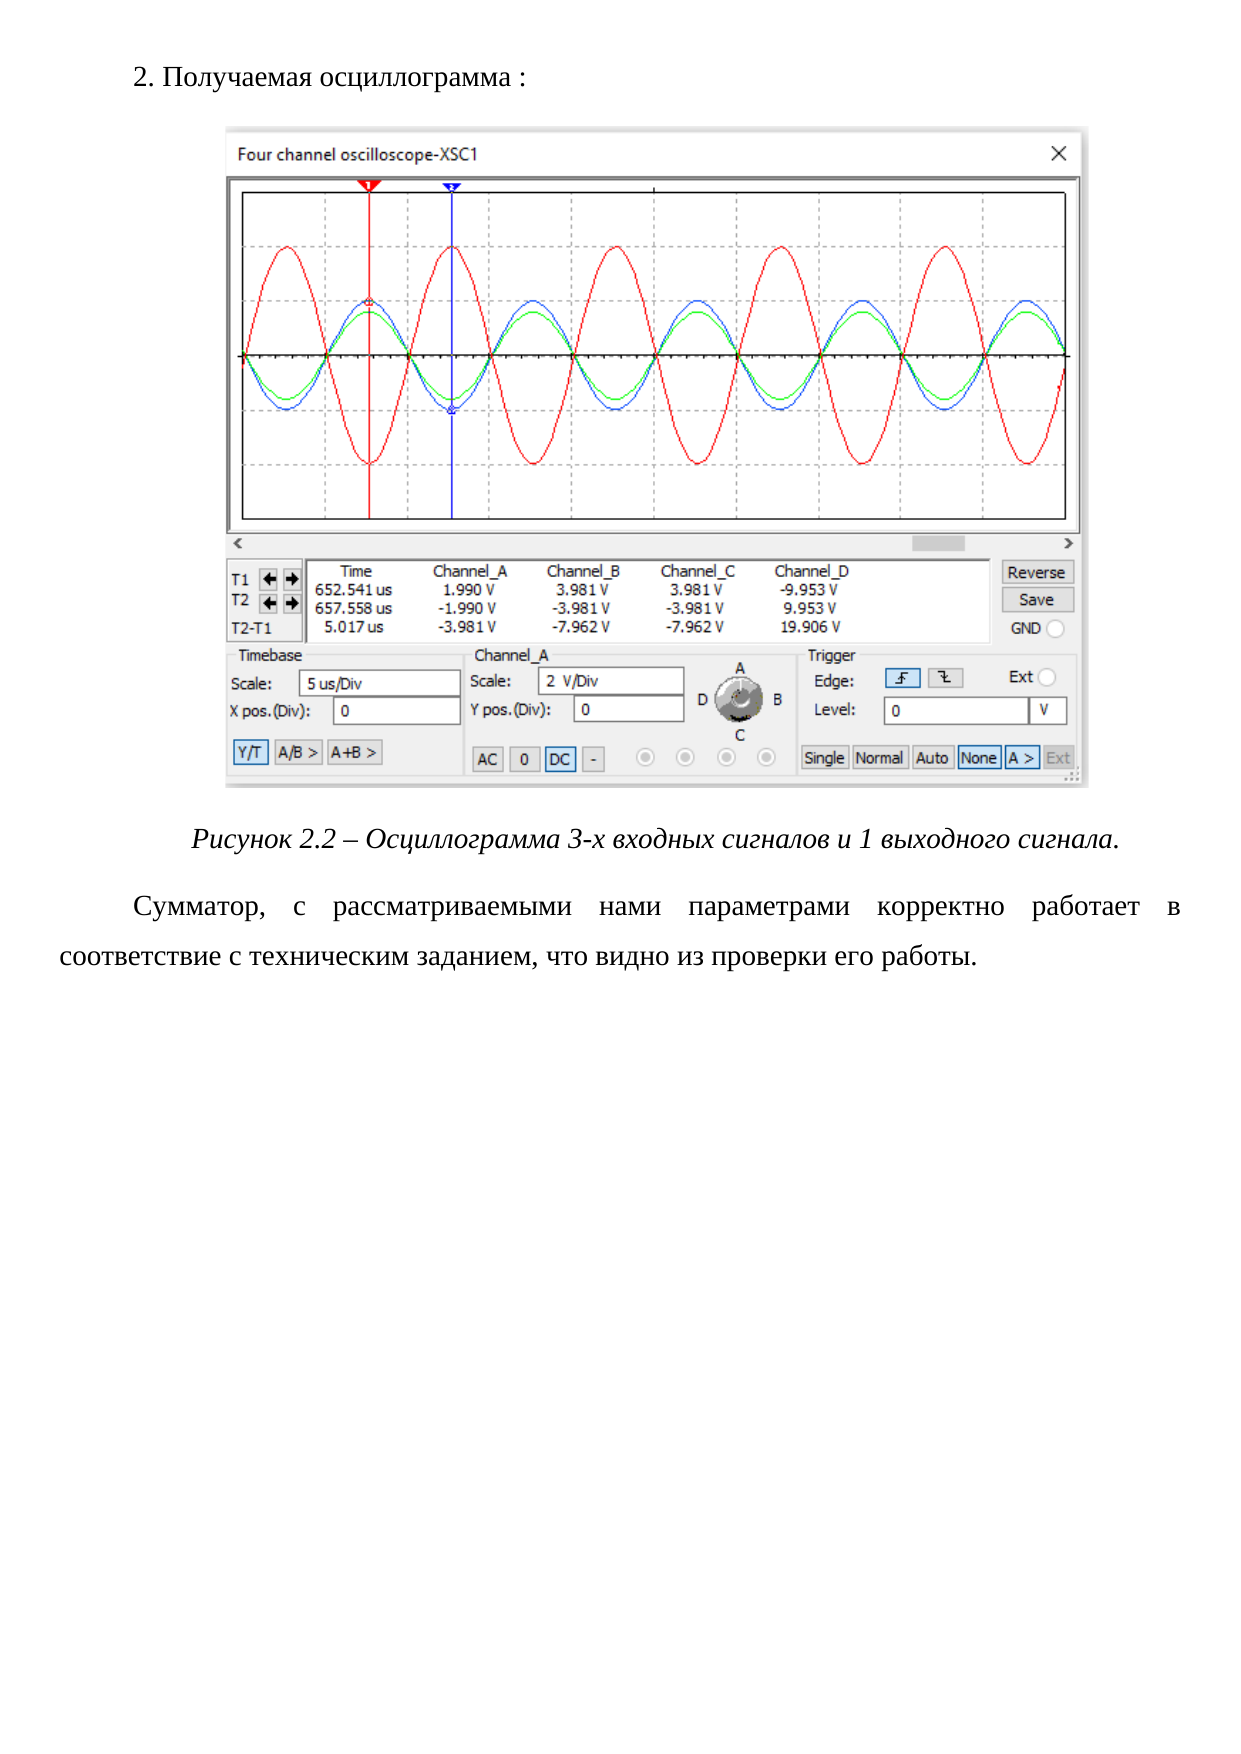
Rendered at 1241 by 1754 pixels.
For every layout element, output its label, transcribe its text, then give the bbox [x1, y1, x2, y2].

text Рисунок 2.2 – Осциллограмма 3-х входных сигналов и 1 выходного сигнала. [59, 821, 1181, 854]
text 2. Получаемая осциллограмма : [59, 59, 1181, 93]
text Сумматор, с рассматриваемыми нами параметрами корректно работает в соответствие с техническим заданием, что видно из проверки его работы. [59, 888, 1181, 972]
picture [225, 126, 1089, 788]
